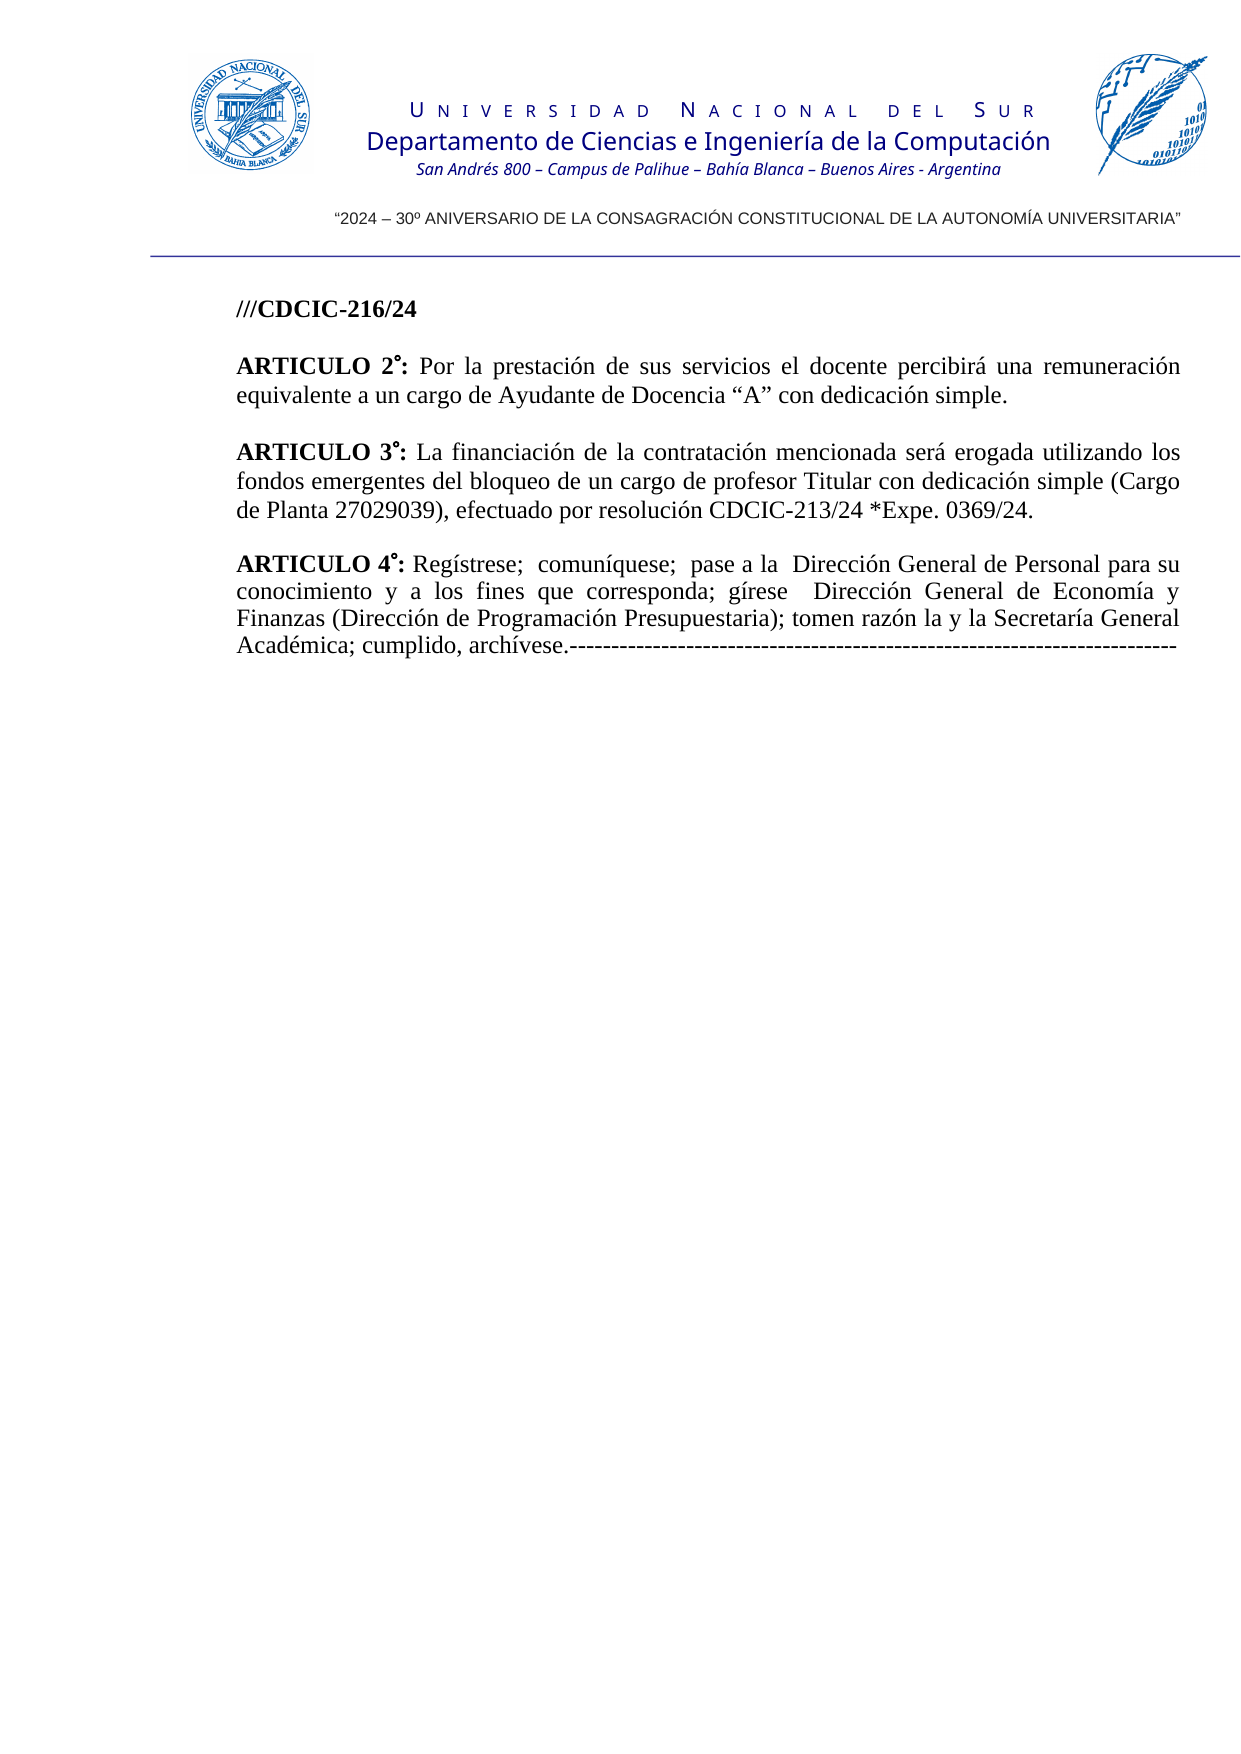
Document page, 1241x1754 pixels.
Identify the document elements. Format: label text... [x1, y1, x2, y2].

text ARTICULO 4: Regístrese; comuníquese; pase a la Dirección General de Personal para su conocimiento y a los fines que corresponda; gírese Dirección General de Economía y Finanzas (Dirección de Programación Presupuestaria); tomen razón la y la Secretaría General Académica; cumplido, archívese.------------------------------------------------------------------------- [236, 551, 1181, 659]
text ///CDCIC-216/24 [236, 295, 1181, 322]
text ARTICULO 2: Por la prestación de sus servicios el docente percibirá una remuneración equivalente a un cargo de Ayudante de Docencia “A” con dedicación simple. [236, 351, 1181, 409]
picture [1095, 53, 1209, 176]
picture [187, 53, 315, 174]
text ARTICULO 3: La financiación de la contratación mencionada será erogada utilizando los fondos emergentes del bloqueo de un cargo de profesor Titular con dedicación simple (Cargo de Planta 27029039), efectuado por resolución CDCIC-213/24 *Expe. 0369/24. [236, 437, 1181, 524]
